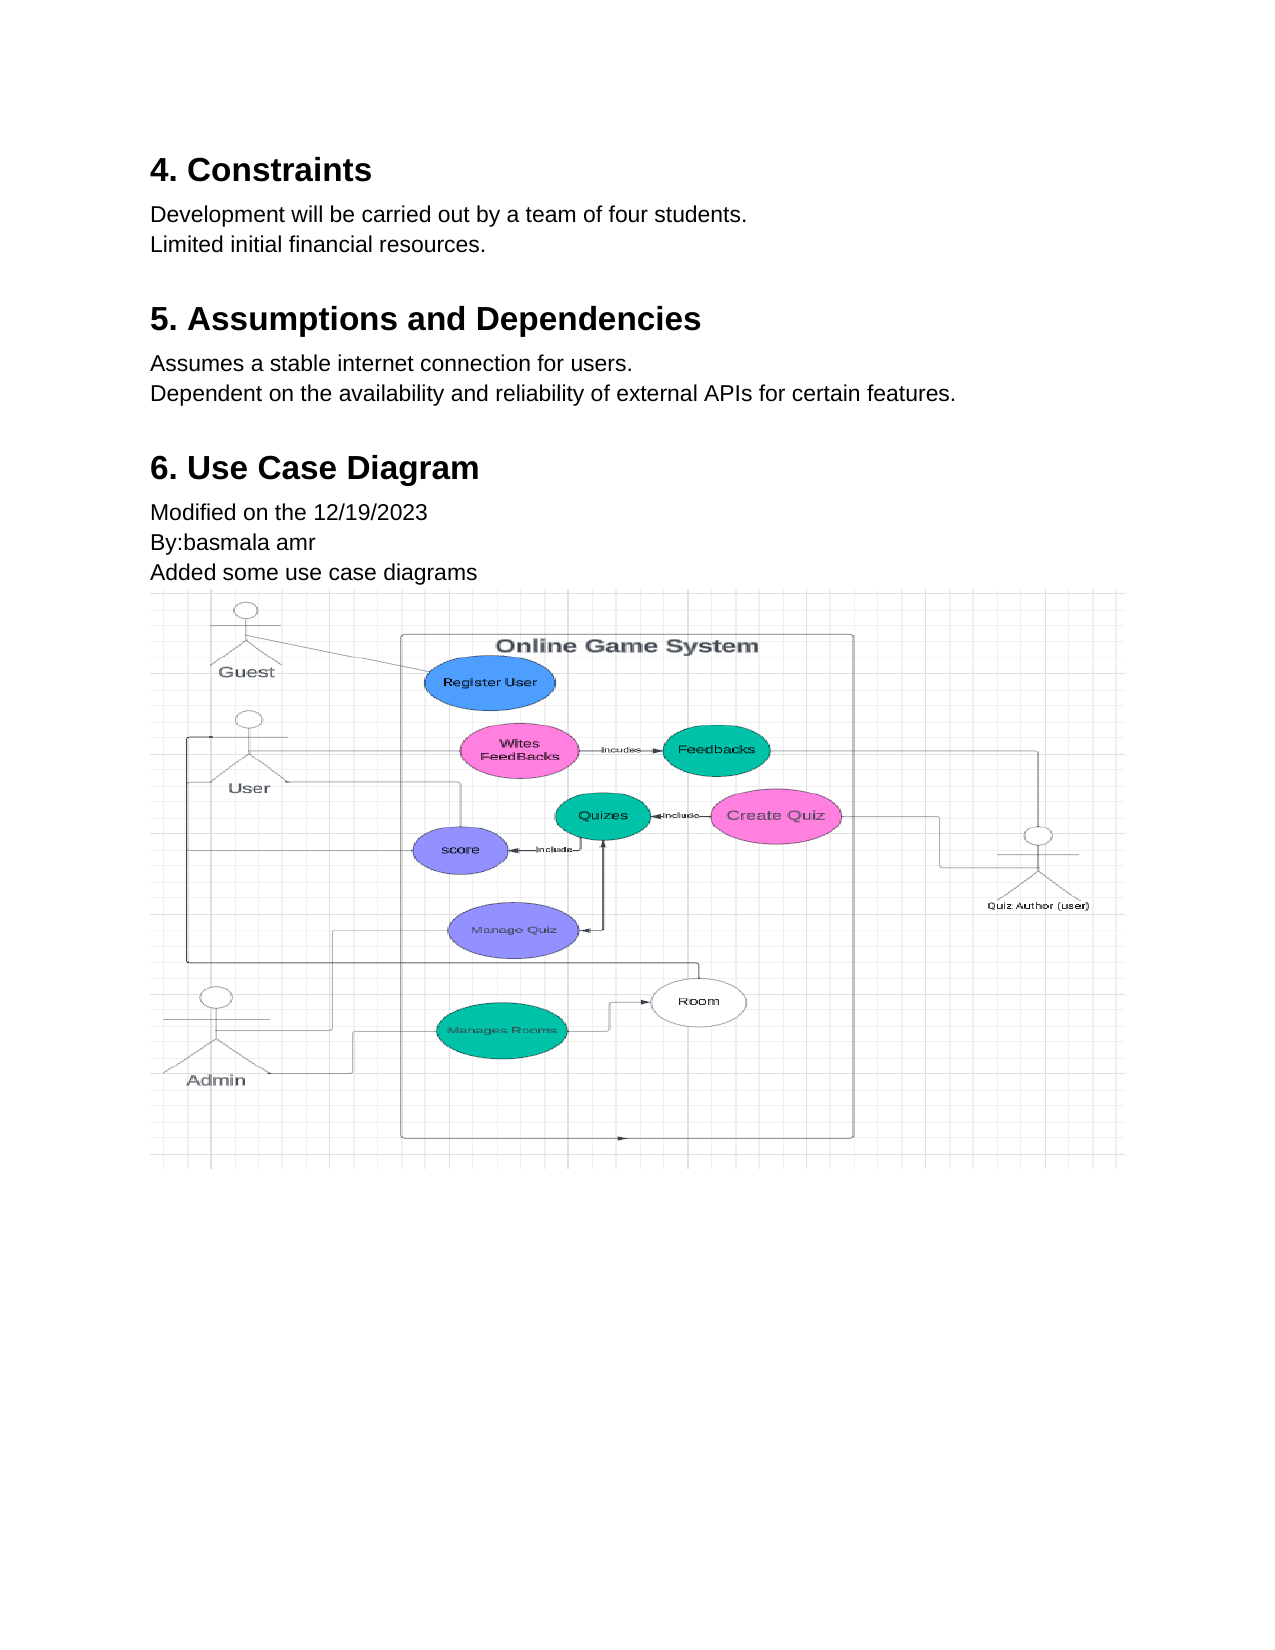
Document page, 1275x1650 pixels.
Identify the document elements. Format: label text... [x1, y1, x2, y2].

picture [150, 589, 1125, 1169]
subtitle 6. Use Case Diagram [150, 448, 1125, 486]
text Development will be carried out by a team of four students. [150, 201, 1125, 227]
subtitle 4. Constraints [150, 150, 1125, 188]
text Assumes a stable internet connection for users. [150, 350, 1125, 376]
text Added some use case diagrams [150, 559, 1125, 585]
text Dependent on the availability and reliability of external APIs for certain features. [150, 380, 1125, 406]
text By:basmala amr [150, 529, 1125, 555]
text Modified on the 12/19/2023 [150, 499, 1125, 525]
text Limited initial financial resources. [150, 231, 1125, 257]
subtitle 5. Assumptions and Dependencies [150, 299, 1125, 337]
